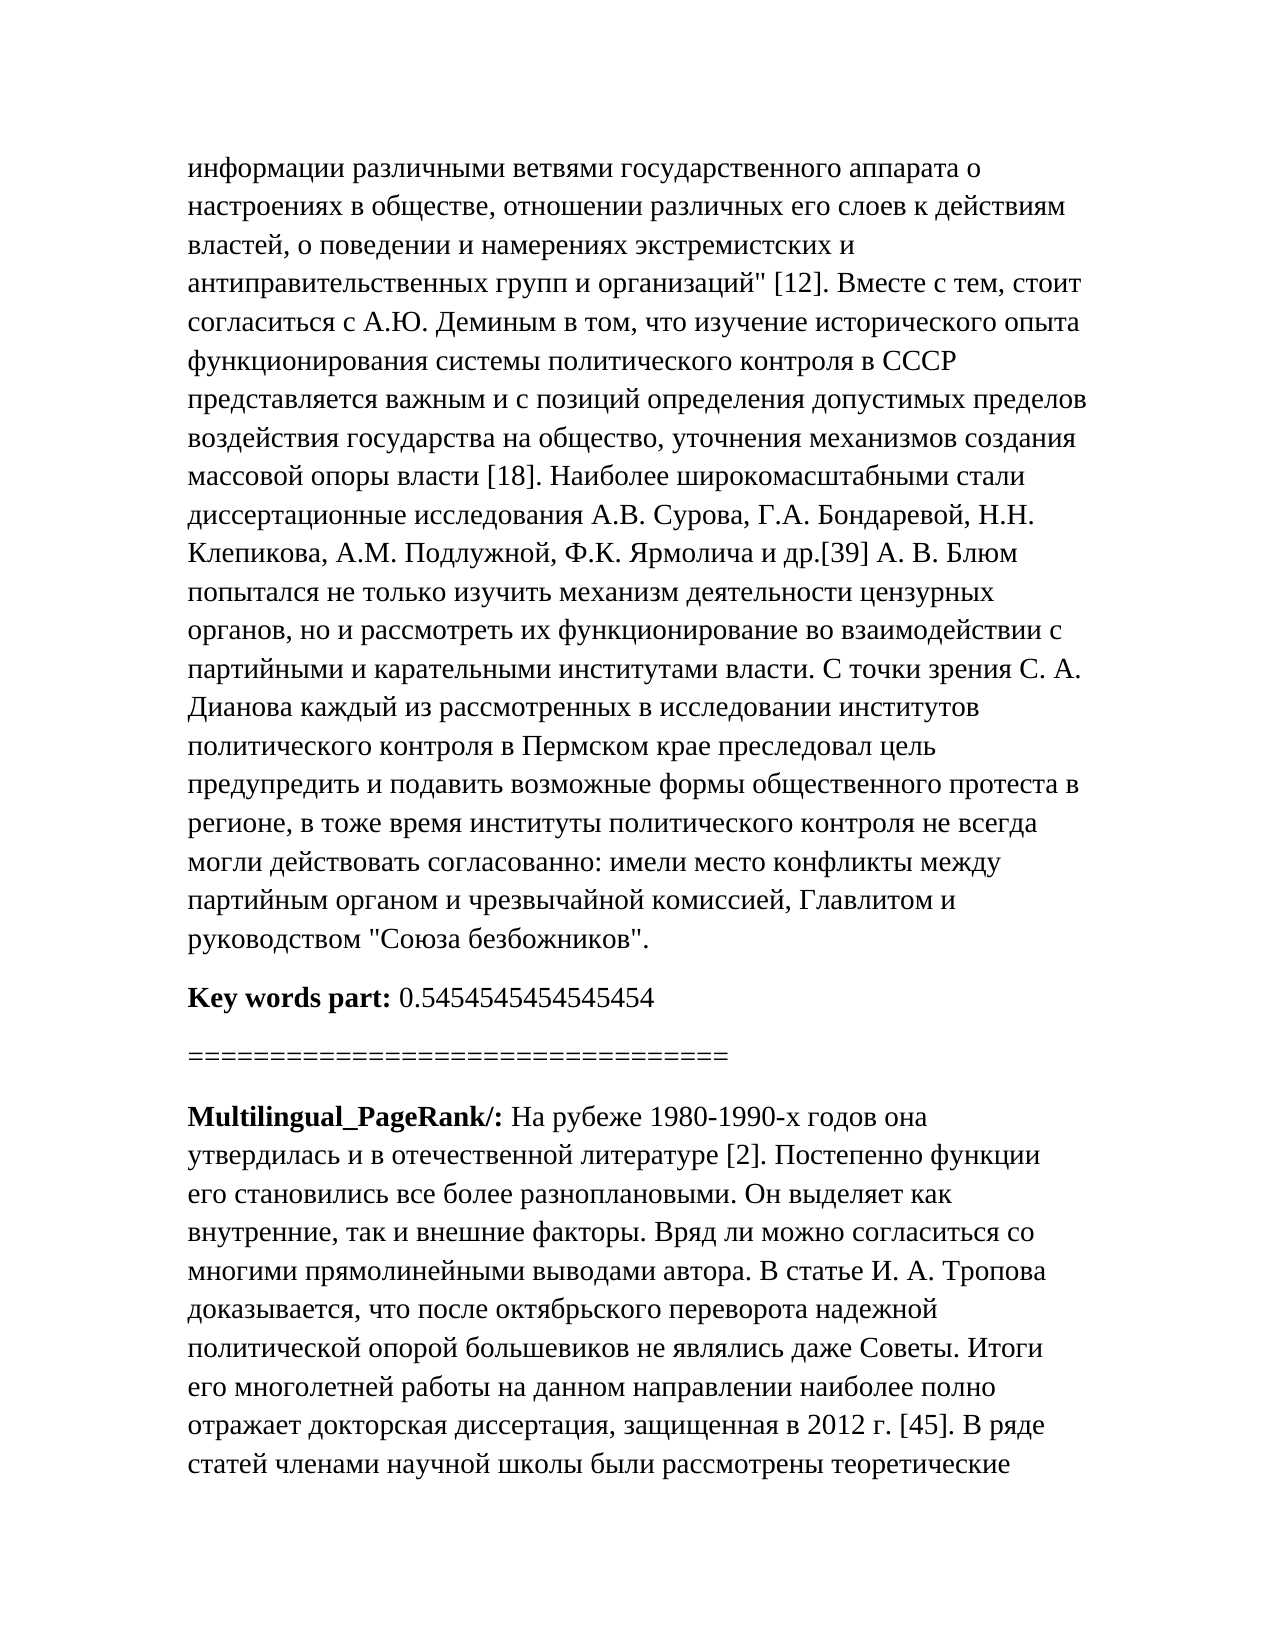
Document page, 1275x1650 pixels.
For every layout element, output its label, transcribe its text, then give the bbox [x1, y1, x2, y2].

text ================================= [187, 1039, 1087, 1073]
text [187, 1099, 1087, 1479]
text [187, 150, 1087, 954]
text Key words part: 0.5454545454545454 [187, 980, 1087, 1014]
